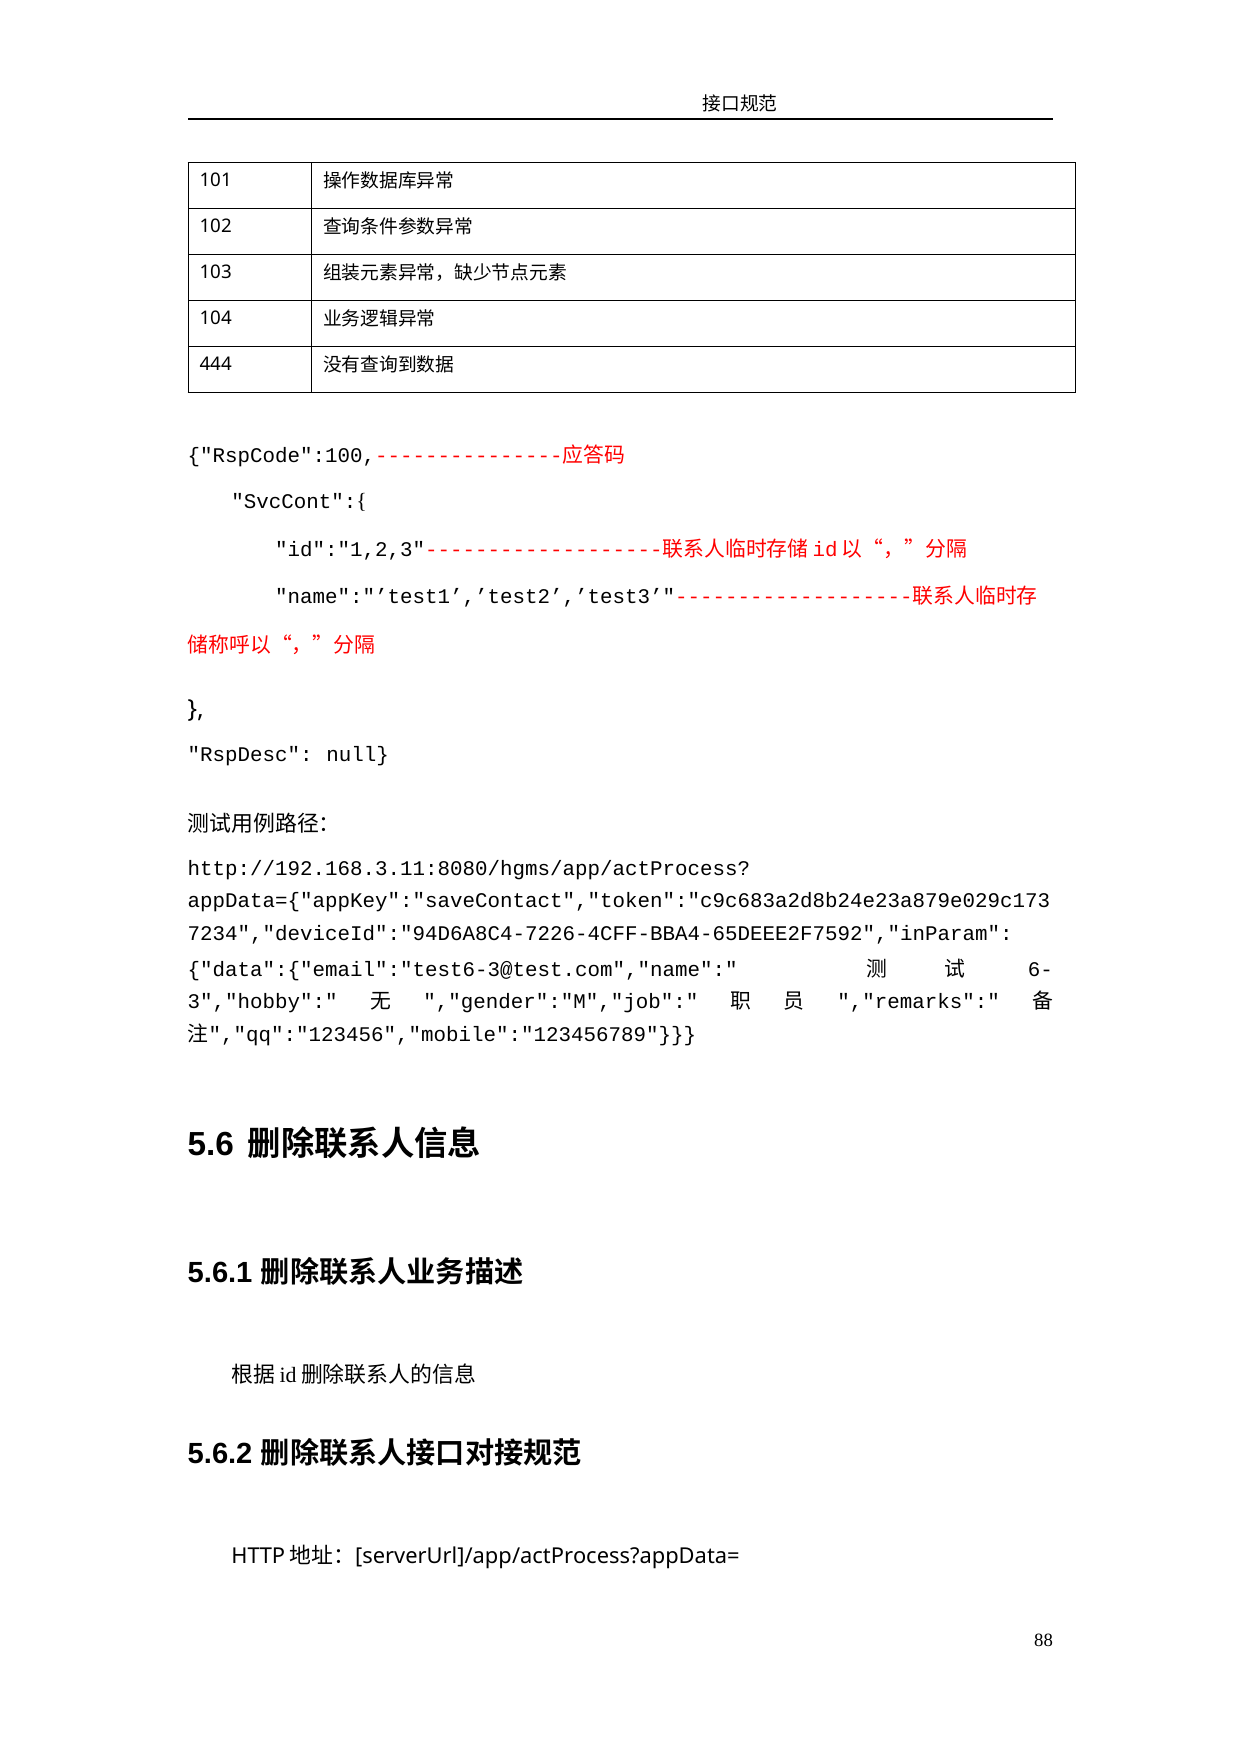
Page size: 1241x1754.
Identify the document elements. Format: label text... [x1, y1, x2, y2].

subtitle 删除联系人信息 [187, 1108, 1053, 1173]
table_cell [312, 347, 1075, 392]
text 测试用例路径： [187, 805, 1053, 838]
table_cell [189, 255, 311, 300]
text HTTP地址：[serverUrl]/app/actProcess?appData= [187, 1537, 1053, 1570]
text "name":"’test1’,’test2’,’test3’"-------------------联系人临时存储称呼以“，”分隔 [187, 579, 1053, 660]
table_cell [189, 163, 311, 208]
text "id":"1,2,3"-------------------联系人临时存储id以“，”分隔 [229, 531, 1053, 563]
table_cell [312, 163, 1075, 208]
text 根据id删除联系人的信息 [187, 1357, 1053, 1389]
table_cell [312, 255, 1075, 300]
text {"RspCode":100,---------------应答码 [187, 437, 1053, 470]
subtitle 5.6.1 删除联系人业务描述 [187, 1237, 1053, 1302]
text "SvcCont":{ [187, 485, 1053, 518]
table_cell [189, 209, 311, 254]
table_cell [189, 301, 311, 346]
text "RspDesc": null} [187, 740, 1053, 773]
text http://192.168.3.11:8080/hgms/app/actProcess?appData={"appKey":"saveContact","token":"c9c683a2d8b24e23a879e029c1737234","deviceId":"94D6A8C4-7226-4CFF-BBA4-65DEEE2F7592","inParam":{"data":{"email":"test6-3@test.com","name":" 测试6-3","hobby":"无","gender":"M","job":"职员","remarks":"备注","qq":"123456","mobile":"123456789"}}} [187, 853, 1053, 1048]
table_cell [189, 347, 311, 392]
text }, [187, 675, 1053, 740]
subtitle 5.6.2 删除联系人接口对接规范 [187, 1418, 1053, 1483]
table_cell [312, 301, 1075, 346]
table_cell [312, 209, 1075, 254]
